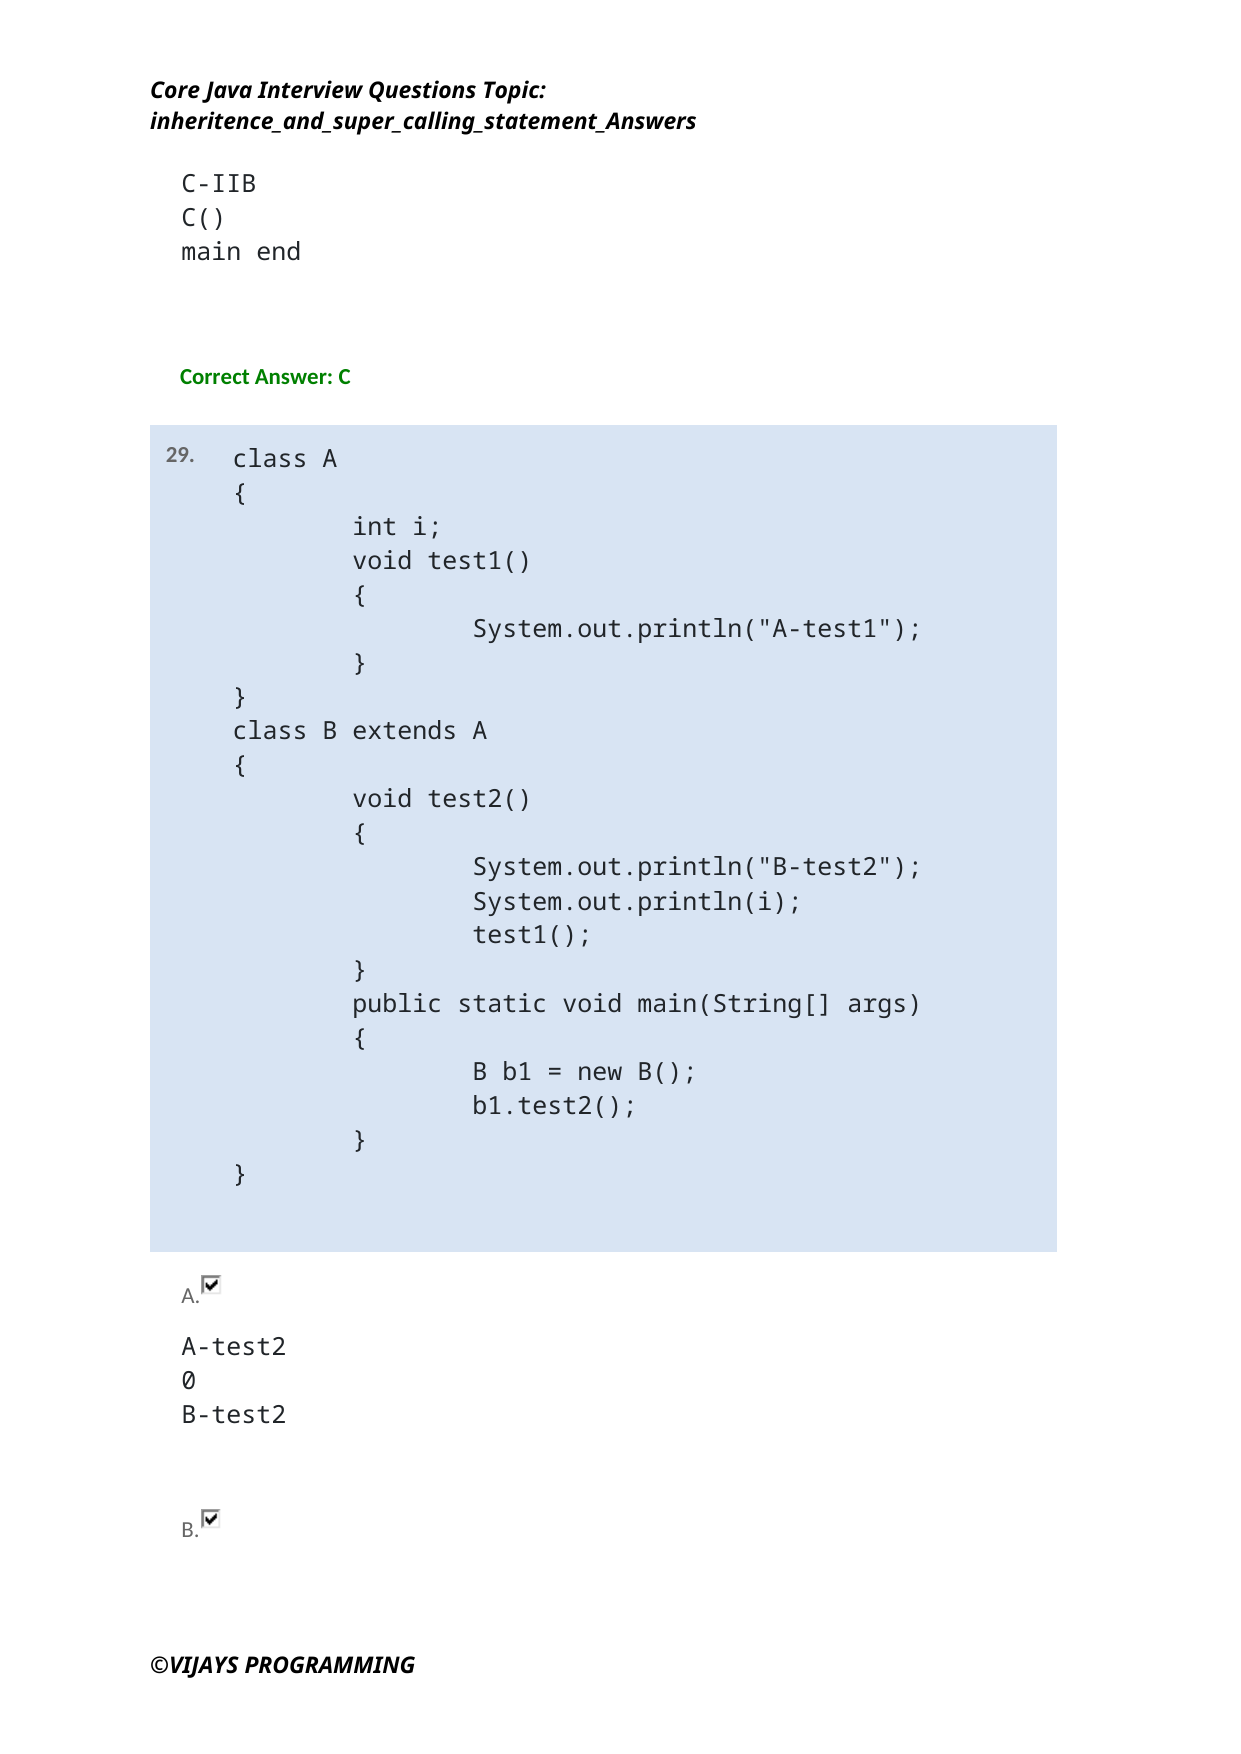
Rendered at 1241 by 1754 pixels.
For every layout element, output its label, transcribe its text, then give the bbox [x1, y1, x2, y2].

table_cell [150, 150, 1090, 354]
table_cell Correct Answer: C [150, 355, 1090, 425]
table_cell [150, 1252, 1090, 1578]
table_header class A { int i; void test1() { System.out.println("A-test1"); } } class B extends A { void test2() { System.out.println("B-test2"); System.out.println(i); test1(); } public static void main(String[] args) { B b1 = new B(); b1.test2(); } } [217, 425, 1057, 1252]
table_header 29. [150, 425, 217, 1252]
